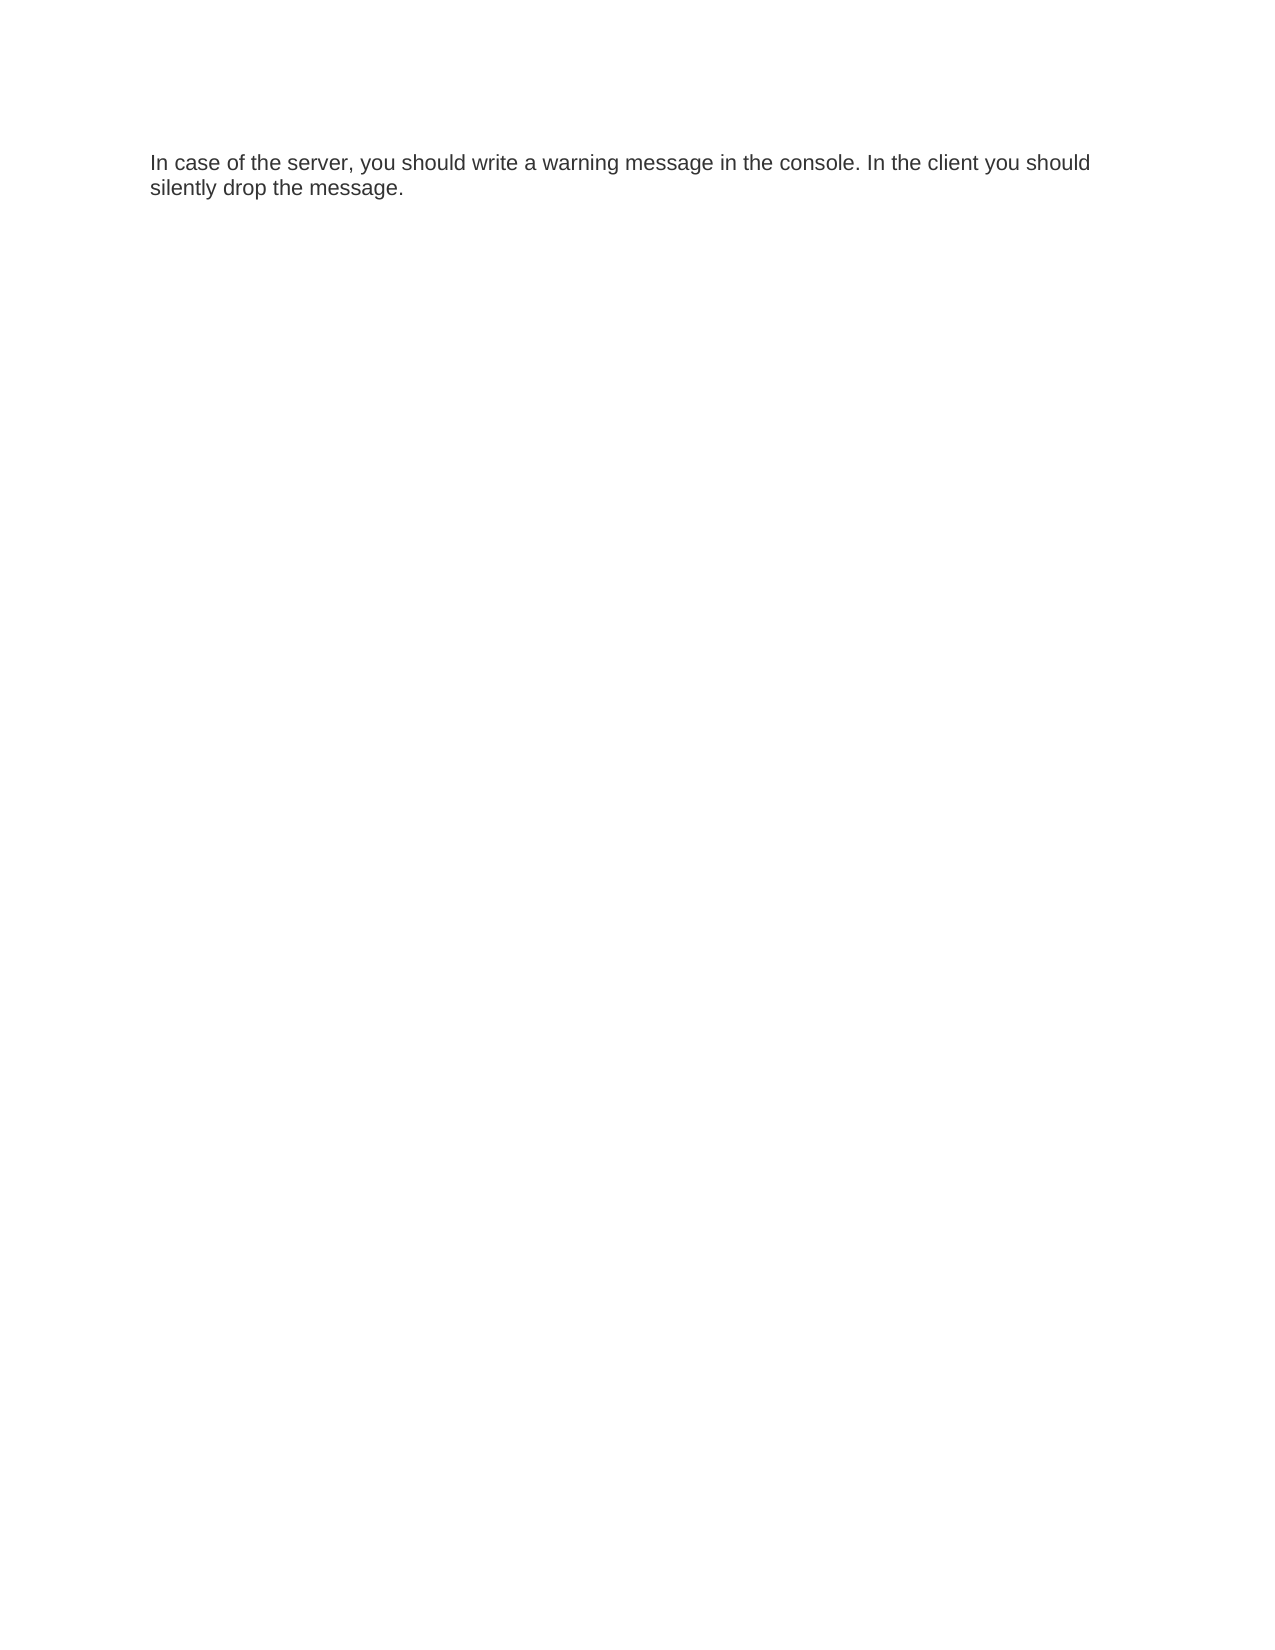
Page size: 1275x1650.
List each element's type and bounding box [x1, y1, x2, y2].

text [150, 150, 1125, 200]
